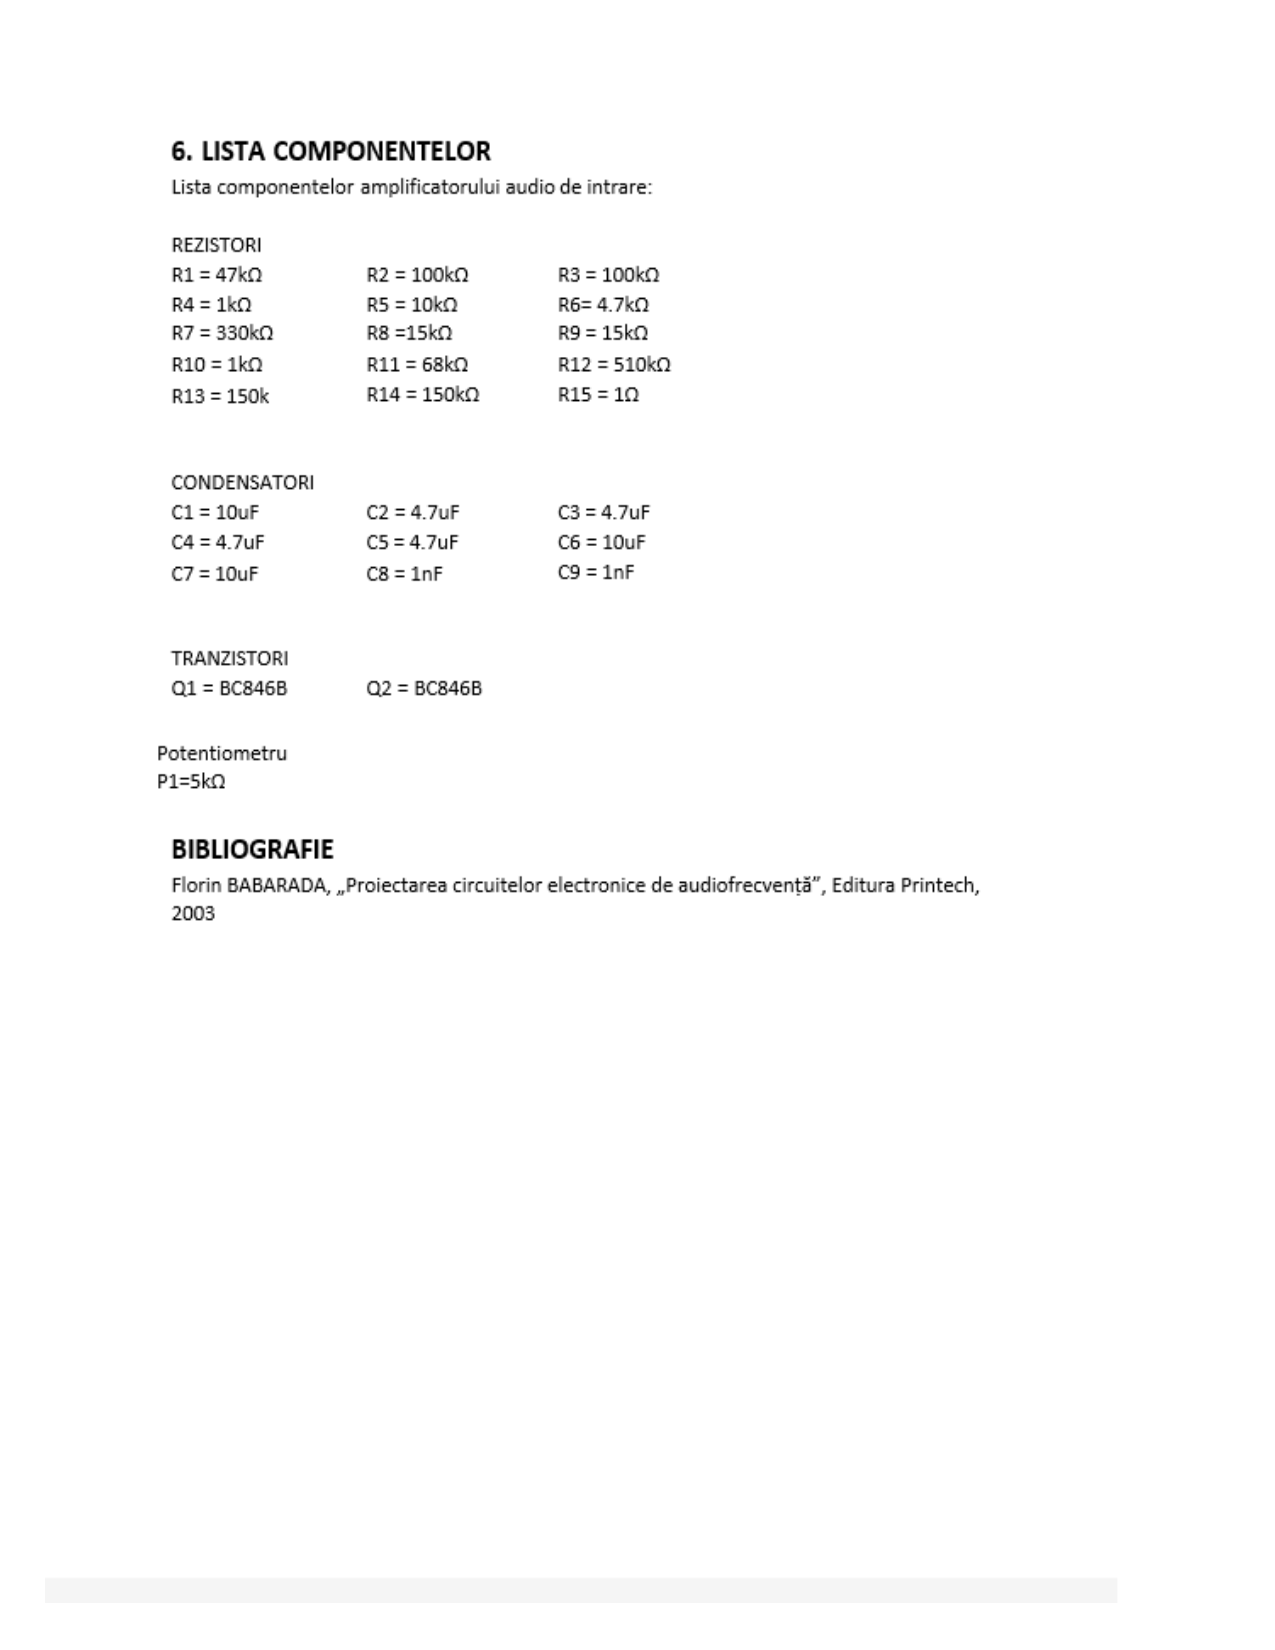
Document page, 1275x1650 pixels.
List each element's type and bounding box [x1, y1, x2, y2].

picture [45, 0, 1118, 1603]
